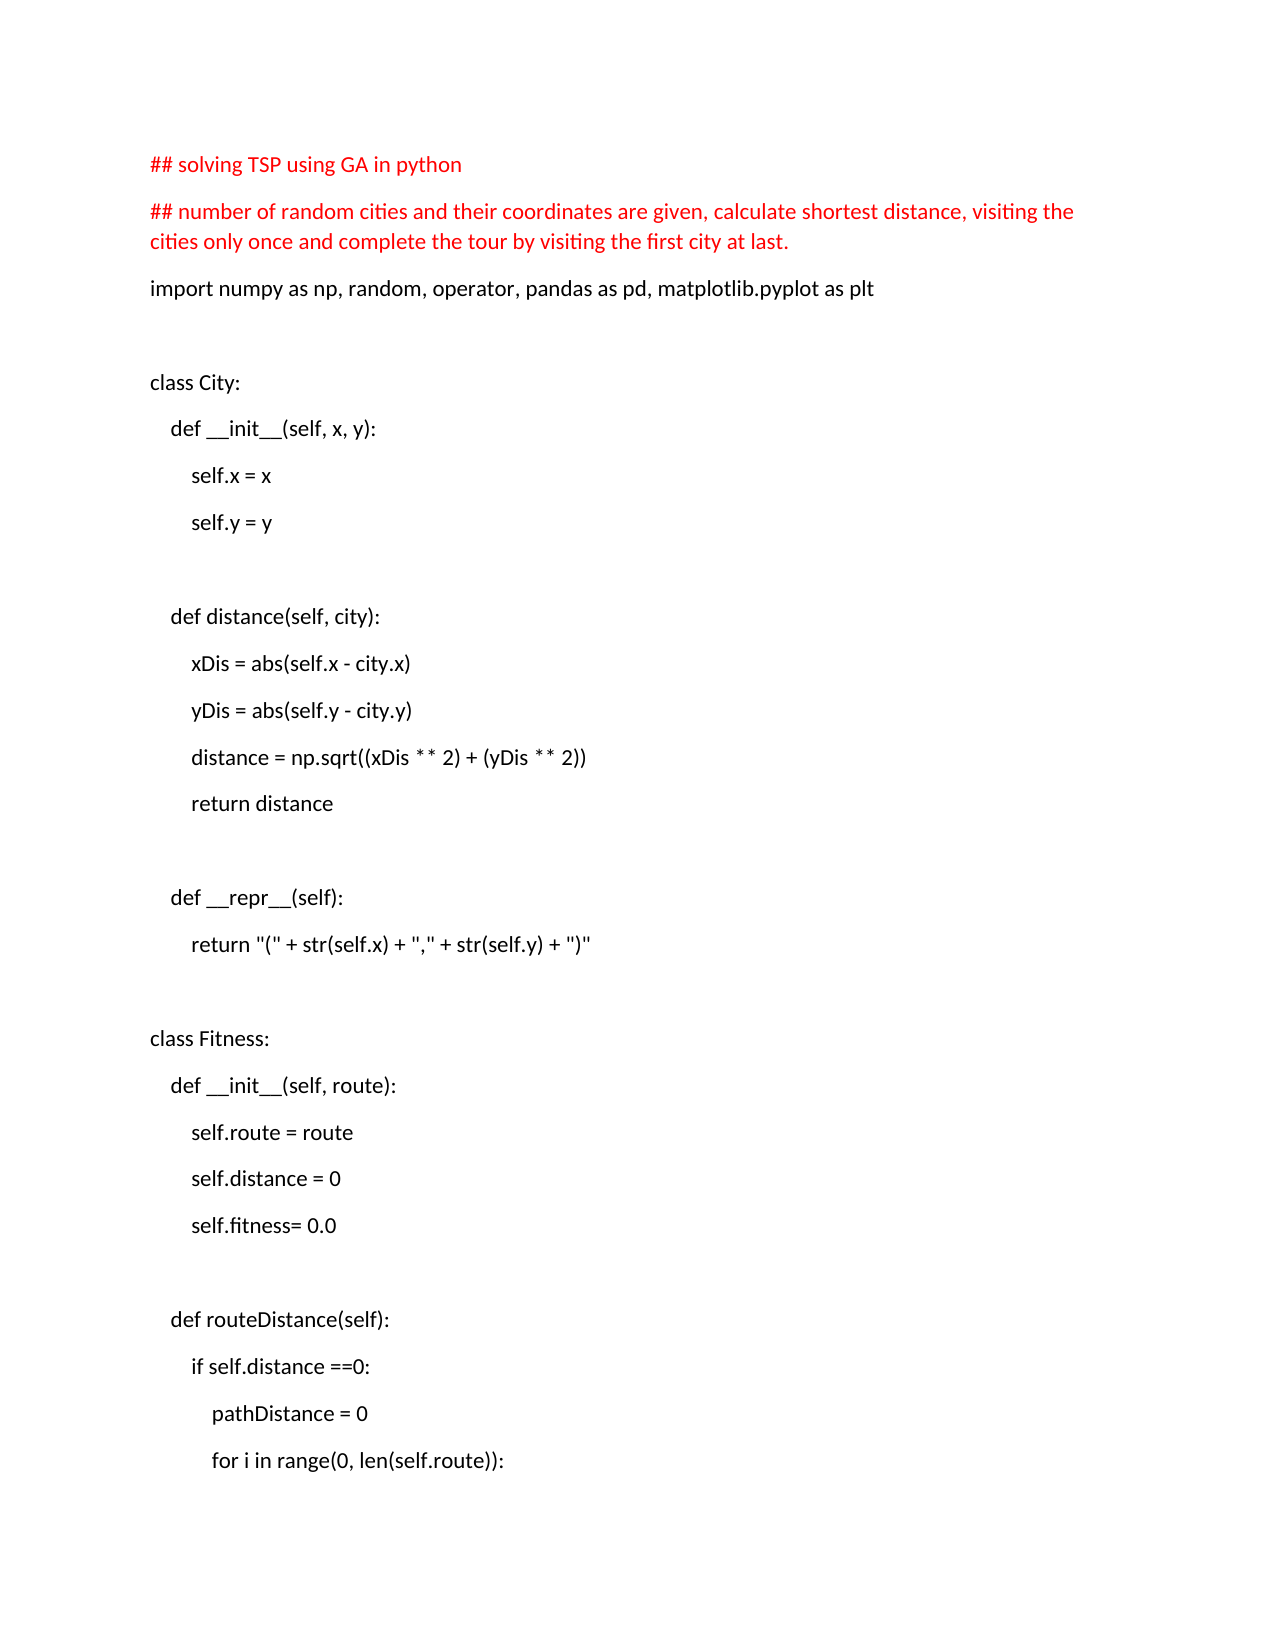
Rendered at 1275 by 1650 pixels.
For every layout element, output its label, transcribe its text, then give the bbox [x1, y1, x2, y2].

text def __init__(self, route): [150, 1071, 1125, 1099]
text self.x = x [150, 461, 1125, 489]
text ## solving TSP using GA in python [150, 150, 1125, 178]
text self.y = y [150, 508, 1125, 536]
text self.distance = 0 [150, 1164, 1125, 1193]
text ## number of random cities and their coordinates are given, calculate shortest distance, visiting the cities only once and complete the tour by visiting the first city at last. [150, 197, 1125, 255]
text for i in range(0, len(self.route)): [150, 1446, 1125, 1474]
text yDis = abs(self.y - city.y) [150, 696, 1125, 724]
text def __init__(self, x, y): [150, 414, 1125, 443]
text self.route = route [150, 1118, 1125, 1146]
text class City: [150, 368, 1125, 396]
text def distance(self, city): [150, 602, 1125, 630]
text def __repr__(self): [150, 883, 1125, 911]
text return "(" + str(self.x) + "," + str(self.y) + ")" [150, 930, 1125, 958]
text distance = np.sqrt((xDis ** 2) + (yDis ** 2)) [150, 743, 1125, 771]
text class Fitness: [150, 1024, 1125, 1052]
text import numpy as np, random, operator, pandas as pd, matplotlib.pyplot as plt [150, 274, 1125, 302]
text return distance [150, 789, 1125, 818]
text xDis = abs(self.x - city.x) [150, 649, 1125, 677]
text pathDistance = 0 [150, 1399, 1125, 1427]
text def routeDistance(self): [150, 1305, 1125, 1333]
text self.fitness= 0.0 [150, 1211, 1125, 1239]
text if self.distance ==0: [150, 1352, 1125, 1380]
